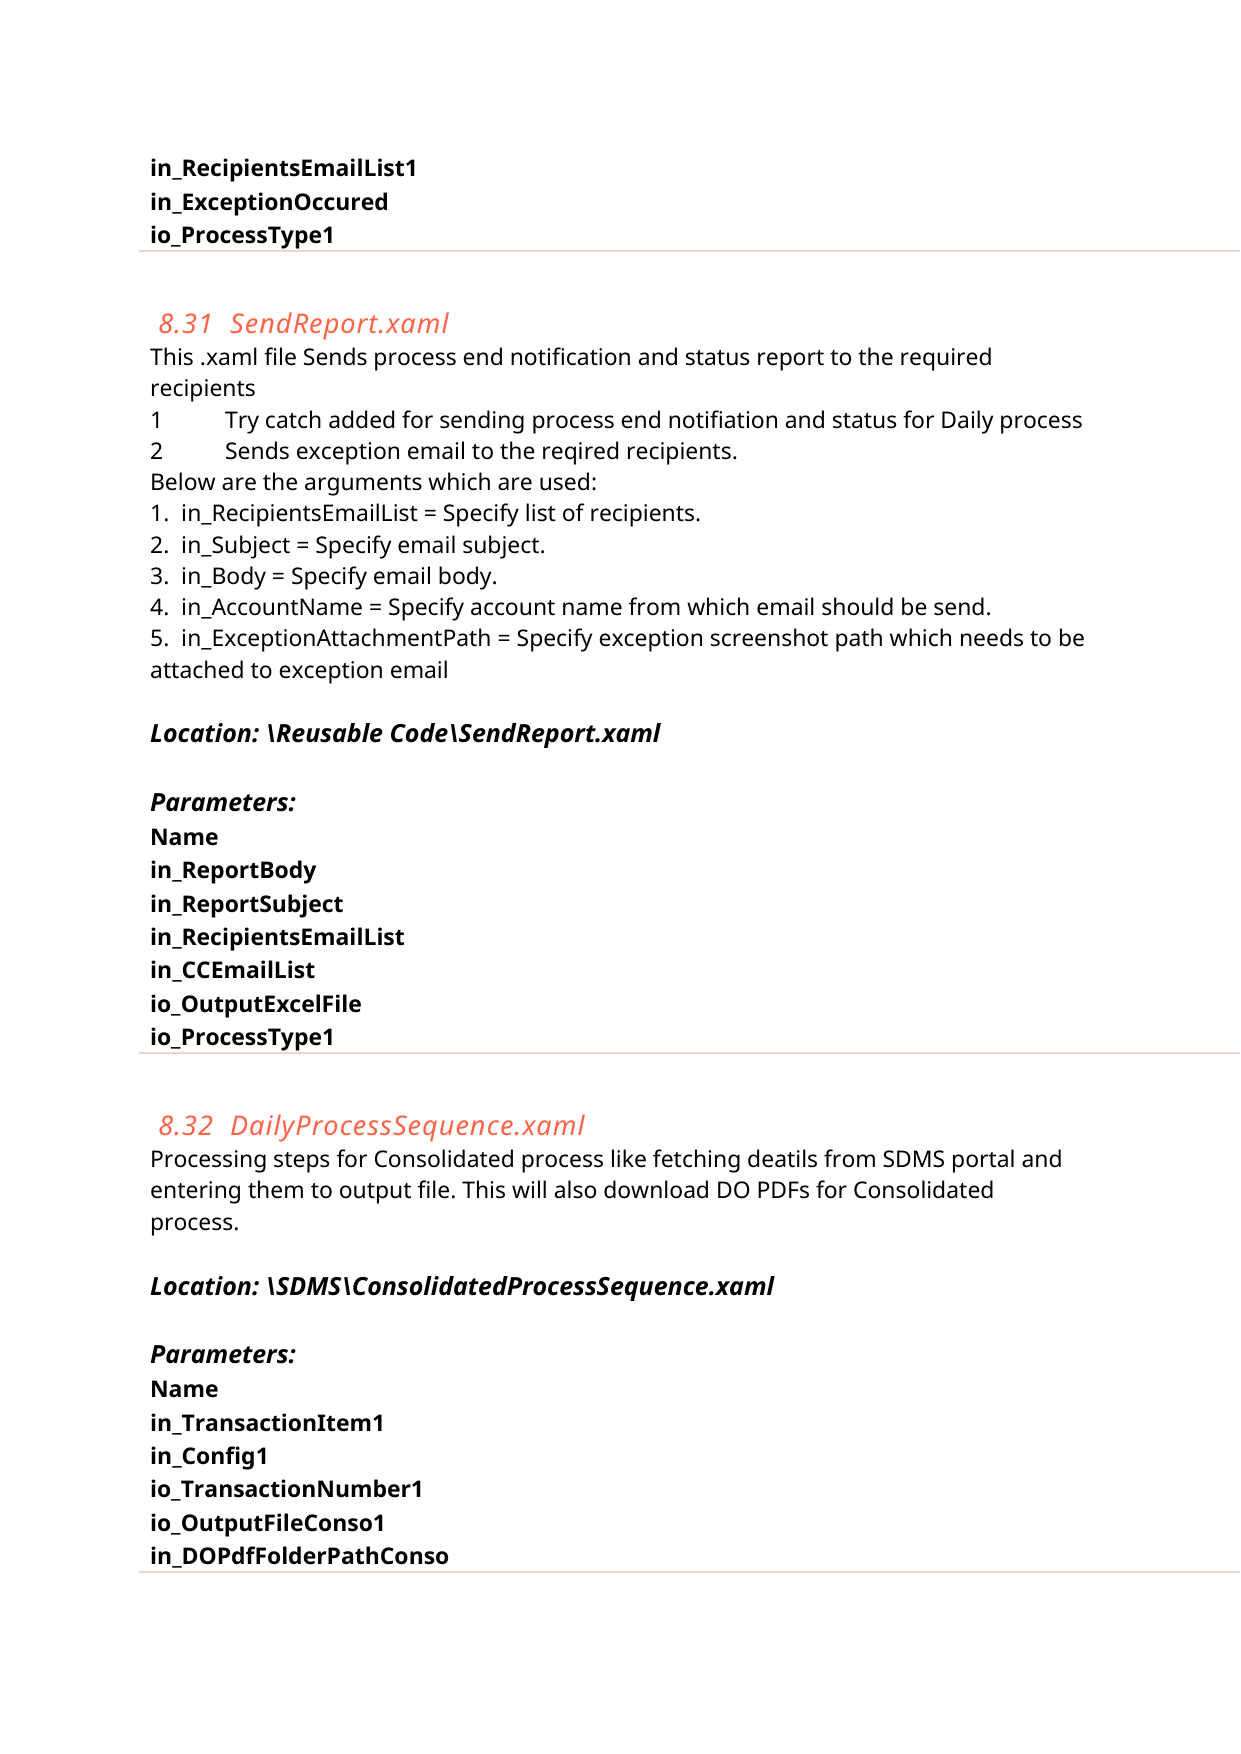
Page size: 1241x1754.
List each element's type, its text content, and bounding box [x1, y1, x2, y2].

table_cell io_ProcessType1 [139, 1019, 1240, 1052]
subtitle 8.31 SendReport.xaml [150, 304, 1090, 341]
text This .xaml file Sends process end notification and status report to the required recipients 1 Try catch added for sending process end notifiation and status for Daily process 2 Sends exception email to the reqired recipients. Below are the arguments which are used: 1. in_RecipientsEmailList = Specify list of recipients. 2. in_Subject = Specify email subject. 3. in_Body = Specify email body. 4. in_AccountName = Specify account name from which email should be send. 5. in_ExceptionAttachmentPath = Specify exception screenshot path which needs to be attached to exception email [150, 341, 1090, 685]
table_cell in_DOPdfFolderPathConso [139, 1538, 1240, 1571]
text Parameters: [150, 1333, 1090, 1371]
table_cell io_ProcessType1 [139, 217, 1240, 250]
text Location: \Reusable Code\SendReport.xaml [150, 716, 1090, 750]
table_header Name [139, 1371, 1240, 1404]
table_cell in_ReportSubject [139, 886, 1240, 919]
table_cell io_OutputExcelFile [139, 986, 1240, 1019]
text Location: \SDMS\ConsolidatedProcessSequence.xaml [150, 1268, 1090, 1302]
table_cell io_TransactionNumber1 [139, 1471, 1240, 1504]
table_cell in_ExceptionOccured [139, 183, 1240, 217]
table_cell in_RecipientsEmailList [139, 919, 1240, 952]
table_cell io_OutputFileConso1 [139, 1504, 1240, 1538]
subtitle 8.32 DailyProcessSequence.xaml [150, 1106, 1090, 1143]
table_header Name [139, 819, 1240, 852]
table_cell in_RecipientsEmailList1 [139, 150, 1240, 183]
table_cell in_TransactionItem1 [139, 1404, 1240, 1438]
table_cell in_CCEmailList [139, 952, 1240, 986]
table_cell in_ReportBody [139, 852, 1240, 886]
text Processing steps for Consolidated process like fetching deatils from SDMS portal and entering them to output file. This will also download DO PDFs for Consolidated process. [150, 1143, 1090, 1237]
table_cell in_Config1 [139, 1438, 1240, 1471]
text Parameters: [150, 781, 1090, 819]
